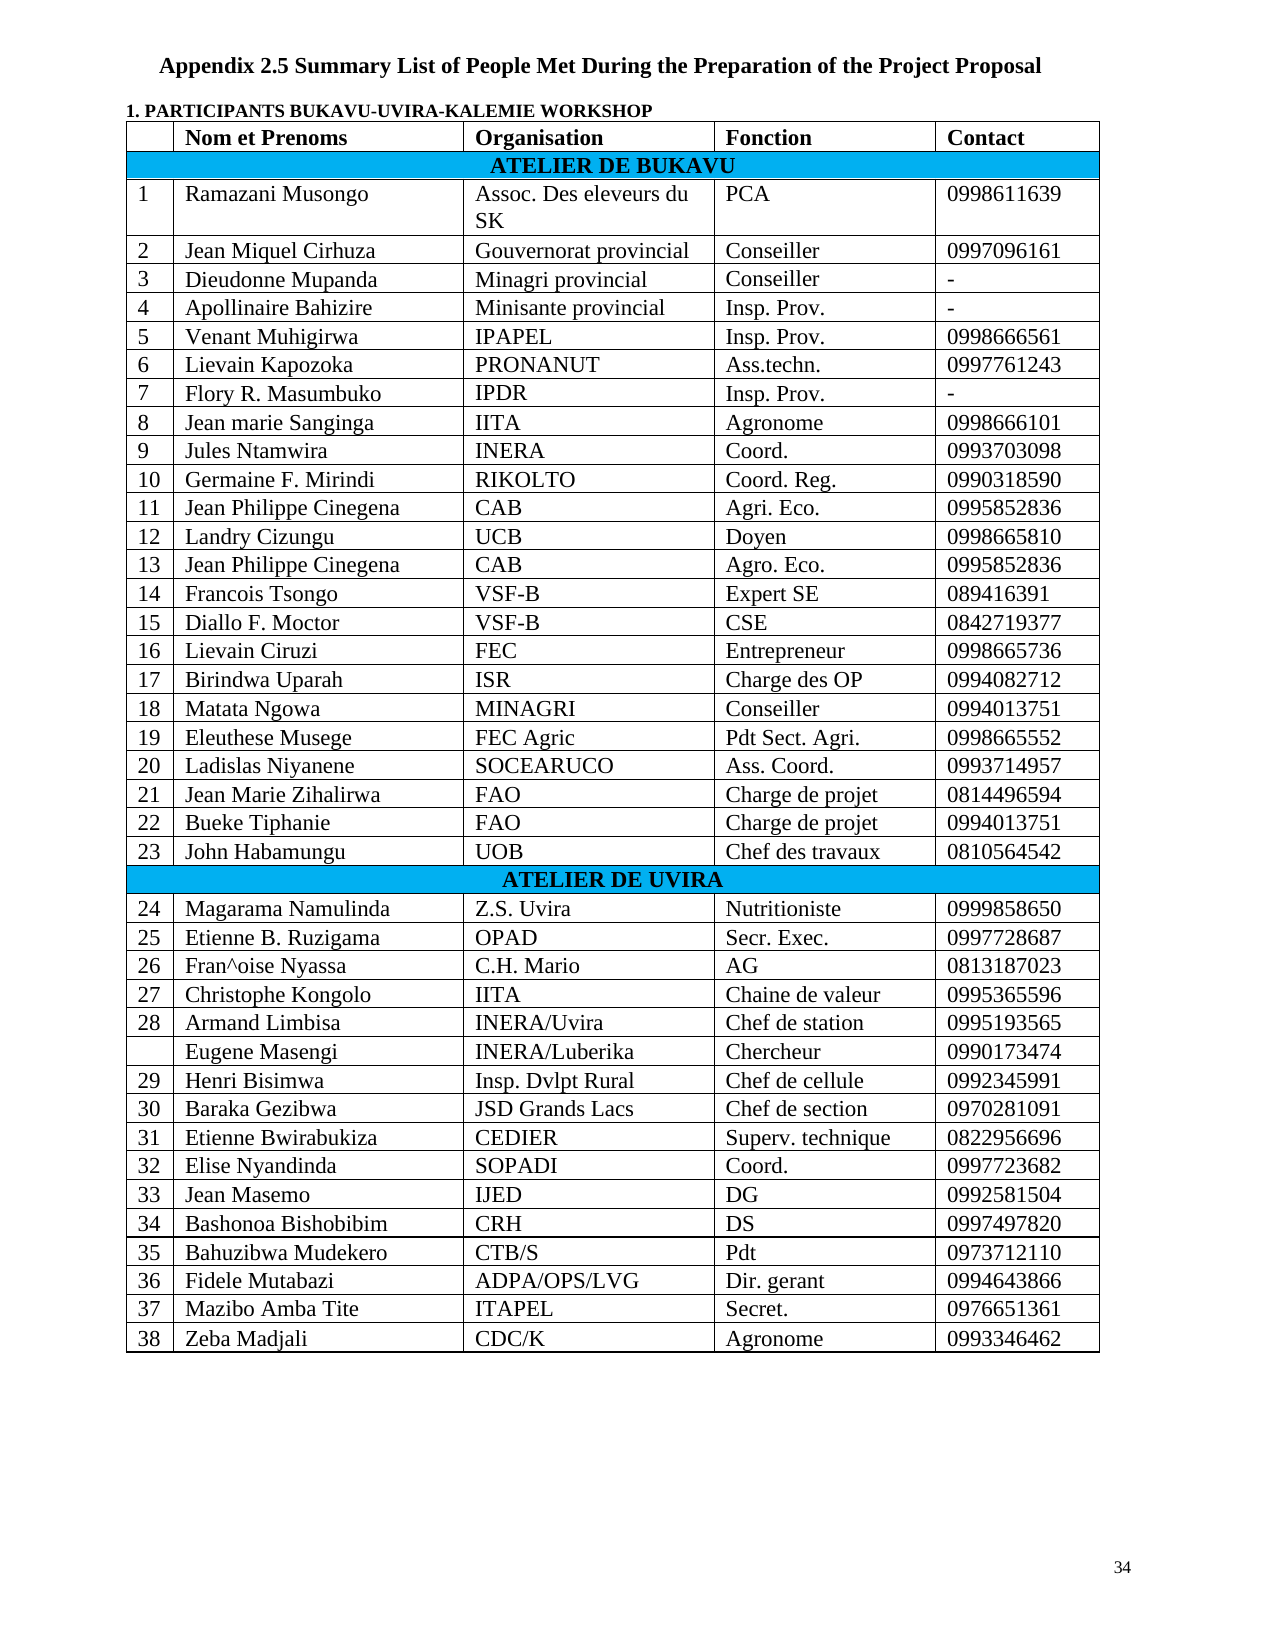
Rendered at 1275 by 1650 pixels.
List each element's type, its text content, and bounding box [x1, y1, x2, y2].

table_cell 0998665552 [936, 722, 1099, 750]
table_cell 0994013751 [936, 808, 1099, 836]
table_cell Charge des OP [715, 665, 935, 692]
table_cell 19 [127, 722, 173, 750]
table_cell 7 [127, 379, 173, 406]
table_cell MINAGRI [464, 694, 714, 721]
table_cell CEDIER [464, 1123, 714, 1150]
table_cell 0995852836 [936, 550, 1099, 578]
table_cell IITA [464, 407, 714, 435]
table_cell Gouvernorat provincial [464, 236, 714, 263]
table_cell Dir. gerant [715, 1266, 935, 1293]
table_cell Henri Bisimwa [174, 1066, 463, 1093]
table_cell UOB [464, 837, 714, 864]
table_cell 0976651361 [936, 1295, 1099, 1322]
table_cell - [936, 293, 1099, 321]
table_cell Insp. Dvlpt Rural [464, 1066, 714, 1093]
table_cell 14 [127, 579, 173, 607]
table_cell Coord. [715, 436, 935, 464]
table_cell 25 [127, 923, 173, 950]
table_cell Bahuzibwa Mudekero [174, 1238, 463, 1265]
table_cell 22 [127, 808, 173, 836]
table_cell Insp. Prov. [715, 379, 935, 406]
table_cell 0998611639 [936, 180, 1099, 234]
table_cell 17 [127, 665, 173, 692]
table_cell 0973712110 [936, 1238, 1099, 1265]
table_cell 35 [127, 1238, 173, 1265]
table_cell INERA/Uvira [464, 1008, 714, 1036]
table_cell Agronome [715, 1323, 935, 1351]
table_cell Fidele Mutabazi [174, 1266, 463, 1293]
table_cell Apollinaire Bahizire [174, 293, 463, 321]
table_cell FEC [464, 636, 714, 664]
table_cell Insp. Prov. [715, 293, 935, 321]
table_cell Doyen [715, 522, 935, 549]
table_cell 12 [127, 522, 173, 549]
table_cell - [936, 264, 1099, 292]
subtitle Appendix 2.5 Summary List of People Met During the Preparation of the Project Proposal [126, 52, 1186, 79]
table_cell 0970281091 [936, 1094, 1099, 1122]
table_cell IPDR [464, 379, 714, 406]
table_header Organisation [464, 122, 714, 151]
table_cell Chef des travaux [715, 837, 935, 864]
table_cell PRONANUT [464, 350, 714, 378]
table_cell Zeba Madjali [174, 1323, 463, 1351]
table_cell Ladislas Niyanene [174, 751, 463, 778]
table_cell Z.S. Uvira [464, 894, 714, 922]
table_cell 33 [127, 1180, 173, 1208]
table_header Nom et Prenoms [174, 122, 463, 151]
table_cell Conseiller [715, 236, 935, 263]
table_cell Assoc. Des eleveurs du SK [464, 180, 714, 234]
table_cell 27 [127, 980, 173, 1007]
table_cell Bueke Tiphanie [174, 808, 463, 836]
table_cell 2 [127, 236, 173, 263]
table_cell Chef de station [715, 1008, 935, 1036]
table_cell 0994082712 [936, 665, 1099, 692]
table_cell Jean Philippe Cinegena [174, 493, 463, 521]
table_cell Jean marie Sanginga [174, 407, 463, 435]
table_cell 3 [127, 264, 173, 292]
table_cell 0999858650 [936, 894, 1099, 922]
table_cell FAO [464, 780, 714, 807]
table_cell Germaine F. Mirindi [174, 465, 463, 492]
table_cell Chef de cellule [715, 1066, 935, 1093]
table_cell - [936, 379, 1099, 406]
table_cell 4 [127, 293, 173, 321]
table_cell FAO [464, 808, 714, 836]
table_cell Minisante provincial [464, 293, 714, 321]
table_cell ADPA/OPS/LVG [464, 1266, 714, 1293]
table_cell Pdt [715, 1238, 935, 1265]
table_cell 34 [127, 1209, 173, 1236]
table_cell 0990318590 [936, 465, 1099, 492]
table_cell 0997497820 [936, 1209, 1099, 1236]
table_cell INERA/Luberika [464, 1037, 714, 1065]
table_cell Landry Cizungu [174, 522, 463, 549]
table_cell 0998665810 [936, 522, 1099, 549]
table_cell FEC Agric [464, 722, 714, 750]
table_cell Minagri provincial [464, 264, 714, 292]
table_cell Superv. technique [715, 1123, 935, 1150]
table_cell 0993346462 [936, 1323, 1099, 1351]
table_cell 0990173474 [936, 1037, 1099, 1065]
table_cell Mazibo Amba Tite [174, 1295, 463, 1322]
table_cell 29 [127, 1066, 173, 1093]
table_cell 38 [127, 1323, 173, 1351]
table_cell Elise Nyandinda [174, 1151, 463, 1179]
table_cell Francois Tsongo [174, 579, 463, 607]
table_cell 0993714957 [936, 751, 1099, 778]
table_cell IJED [464, 1180, 714, 1208]
table_cell Entrepreneur [715, 636, 935, 664]
table_cell 0995193565 [936, 1008, 1099, 1036]
table_cell 0997761243 [936, 350, 1099, 378]
table_header Contact [936, 122, 1099, 151]
table_cell DG [715, 1180, 935, 1208]
table_cell 0842719377 [936, 608, 1099, 635]
table_cell Jean Masemo [174, 1180, 463, 1208]
table_cell CRH [464, 1209, 714, 1236]
table_cell Bashonoa Bishobibim [174, 1209, 463, 1236]
table_cell IPAPEL [464, 322, 714, 349]
table_cell DS [715, 1209, 935, 1236]
table_cell Chaine de valeur [715, 980, 935, 1007]
table_cell ISR [464, 665, 714, 692]
table_cell [127, 1037, 173, 1065]
table_cell 0995852836 [936, 493, 1099, 521]
table_cell OPAD [464, 923, 714, 950]
table_cell Pdt Sect. Agri. [715, 722, 935, 750]
table_cell 24 [127, 894, 173, 922]
table_cell Eugene Masengi [174, 1037, 463, 1065]
table_cell 16 [127, 636, 173, 664]
table_cell Charge de projet [715, 808, 935, 836]
table_cell Lievain Ciruzi [174, 636, 463, 664]
table_cell IITA [464, 980, 714, 1007]
table_cell Ass. Coord. [715, 751, 935, 778]
table_cell 0998666101 [936, 407, 1099, 435]
table_cell UCB [464, 522, 714, 549]
table_cell 28 [127, 1008, 173, 1036]
table_cell SOCEARUCO [464, 751, 714, 778]
table_cell Insp. Prov. [715, 322, 935, 349]
table_cell 8 [127, 407, 173, 435]
table_cell Chef de section [715, 1094, 935, 1122]
text 1. PARTICIPANTS BUKAVU-UVIRA-KALEMIE WORKSHOP [126, 99, 1186, 121]
table_cell Agri. Eco. [715, 493, 935, 521]
table_cell 0997096161 [936, 236, 1099, 263]
table_cell Venant Muhigirwa [174, 322, 463, 349]
table_cell Chercheur [715, 1037, 935, 1065]
table_cell Flory R. Masumbuko [174, 379, 463, 406]
table_cell 18 [127, 694, 173, 721]
table_cell 15 [127, 608, 173, 635]
table_cell 36 [127, 1266, 173, 1293]
table_cell Christophe Kongolo [174, 980, 463, 1007]
table_cell 21 [127, 780, 173, 807]
table_cell 5 [127, 322, 173, 349]
table_cell 0998666561 [936, 322, 1099, 349]
table_cell CAB [464, 493, 714, 521]
table_cell 10 [127, 465, 173, 492]
table_cell Expert SE [715, 579, 935, 607]
table_cell Coord. [715, 1151, 935, 1179]
table_cell C.H. Mario [464, 951, 714, 979]
table_cell Coord. Reg. [715, 465, 935, 492]
table_cell Nutritioniste [715, 894, 935, 922]
table_cell Magarama Namulinda [174, 894, 463, 922]
table_cell 1 [127, 180, 173, 234]
table_cell Jean Miquel Cirhuza [174, 236, 463, 263]
table_cell Jean Marie Zihalirwa [174, 780, 463, 807]
table_cell 6 [127, 350, 173, 378]
table_header Fonction [715, 122, 935, 151]
table_cell Eleuthese Musege [174, 722, 463, 750]
table_cell Fran^oise Nyassa [174, 951, 463, 979]
table_cell Charge de projet [715, 780, 935, 807]
table_cell ITAPEL [464, 1295, 714, 1322]
table_cell INERA [464, 436, 714, 464]
table_cell ATELIER DE UVIRA [127, 866, 1099, 893]
table_cell Birindwa Uparah [174, 665, 463, 692]
table_cell 31 [127, 1123, 173, 1150]
table_cell 26 [127, 951, 173, 979]
table_cell 0997728687 [936, 923, 1099, 950]
table_cell 11 [127, 493, 173, 521]
table_cell RIKOLTO [464, 465, 714, 492]
table_cell 0814496594 [936, 780, 1099, 807]
table_cell 0822956696 [936, 1123, 1099, 1150]
table_header [127, 122, 173, 151]
table_cell Matata Ngowa [174, 694, 463, 721]
table_cell PCA [715, 180, 935, 234]
table_cell 9 [127, 436, 173, 464]
table_cell 089416391 [936, 579, 1099, 607]
table_cell Etienne B. Ruzigama [174, 923, 463, 950]
table_cell CTB/S [464, 1238, 714, 1265]
table_cell 0994643866 [936, 1266, 1099, 1293]
table_cell Etienne Bwirabukiza [174, 1123, 463, 1150]
table_cell Agro. Eco. [715, 550, 935, 578]
table_cell 30 [127, 1094, 173, 1122]
table_cell Jean Philippe Cinegena [174, 550, 463, 578]
table_cell Armand Limbisa [174, 1008, 463, 1036]
table_cell Secr. Exec. [715, 923, 935, 950]
table_cell Agronome [715, 407, 935, 435]
table_cell Ramazani Musongo [174, 180, 463, 234]
table_cell Conseiller [715, 694, 935, 721]
table_cell Dieudonne Mupanda [174, 264, 463, 292]
table_cell 0992581504 [936, 1180, 1099, 1208]
table_cell CAB [464, 550, 714, 578]
table_cell Diallo F. Moctor [174, 608, 463, 635]
table_cell CSE [715, 608, 935, 635]
table_cell 13 [127, 550, 173, 578]
table_cell 32 [127, 1151, 173, 1179]
table_cell Baraka Gezibwa [174, 1094, 463, 1122]
table_cell VSF-B [464, 608, 714, 635]
table_cell Lievain Kapozoka [174, 350, 463, 378]
table_cell 0992345991 [936, 1066, 1099, 1093]
table_cell 0998665736 [936, 636, 1099, 664]
table_cell Secret. [715, 1295, 935, 1322]
table_cell 0813187023 [936, 951, 1099, 979]
table_cell CDC/K [464, 1323, 714, 1351]
table_cell ATELIER DE BUKAVU [127, 152, 1099, 178]
table_cell VSF-B [464, 579, 714, 607]
table_cell Jules Ntamwira [174, 436, 463, 464]
table_cell AG [715, 951, 935, 979]
table_cell Ass.techn. [715, 350, 935, 378]
table_cell Conseiller [715, 264, 935, 292]
table_cell 37 [127, 1295, 173, 1322]
table_cell 0995365596 [936, 980, 1099, 1007]
table_cell 0997723682 [936, 1151, 1099, 1179]
table_cell 20 [127, 751, 173, 778]
table_cell 0810564542 [936, 837, 1099, 864]
table_cell 0994013751 [936, 694, 1099, 721]
table_cell 0993703098 [936, 436, 1099, 464]
table_cell SOPADI [464, 1151, 714, 1179]
table_cell 23 [127, 837, 173, 864]
table_cell JSD Grands Lacs [464, 1094, 714, 1122]
table_cell John Habamungu [174, 837, 463, 864]
